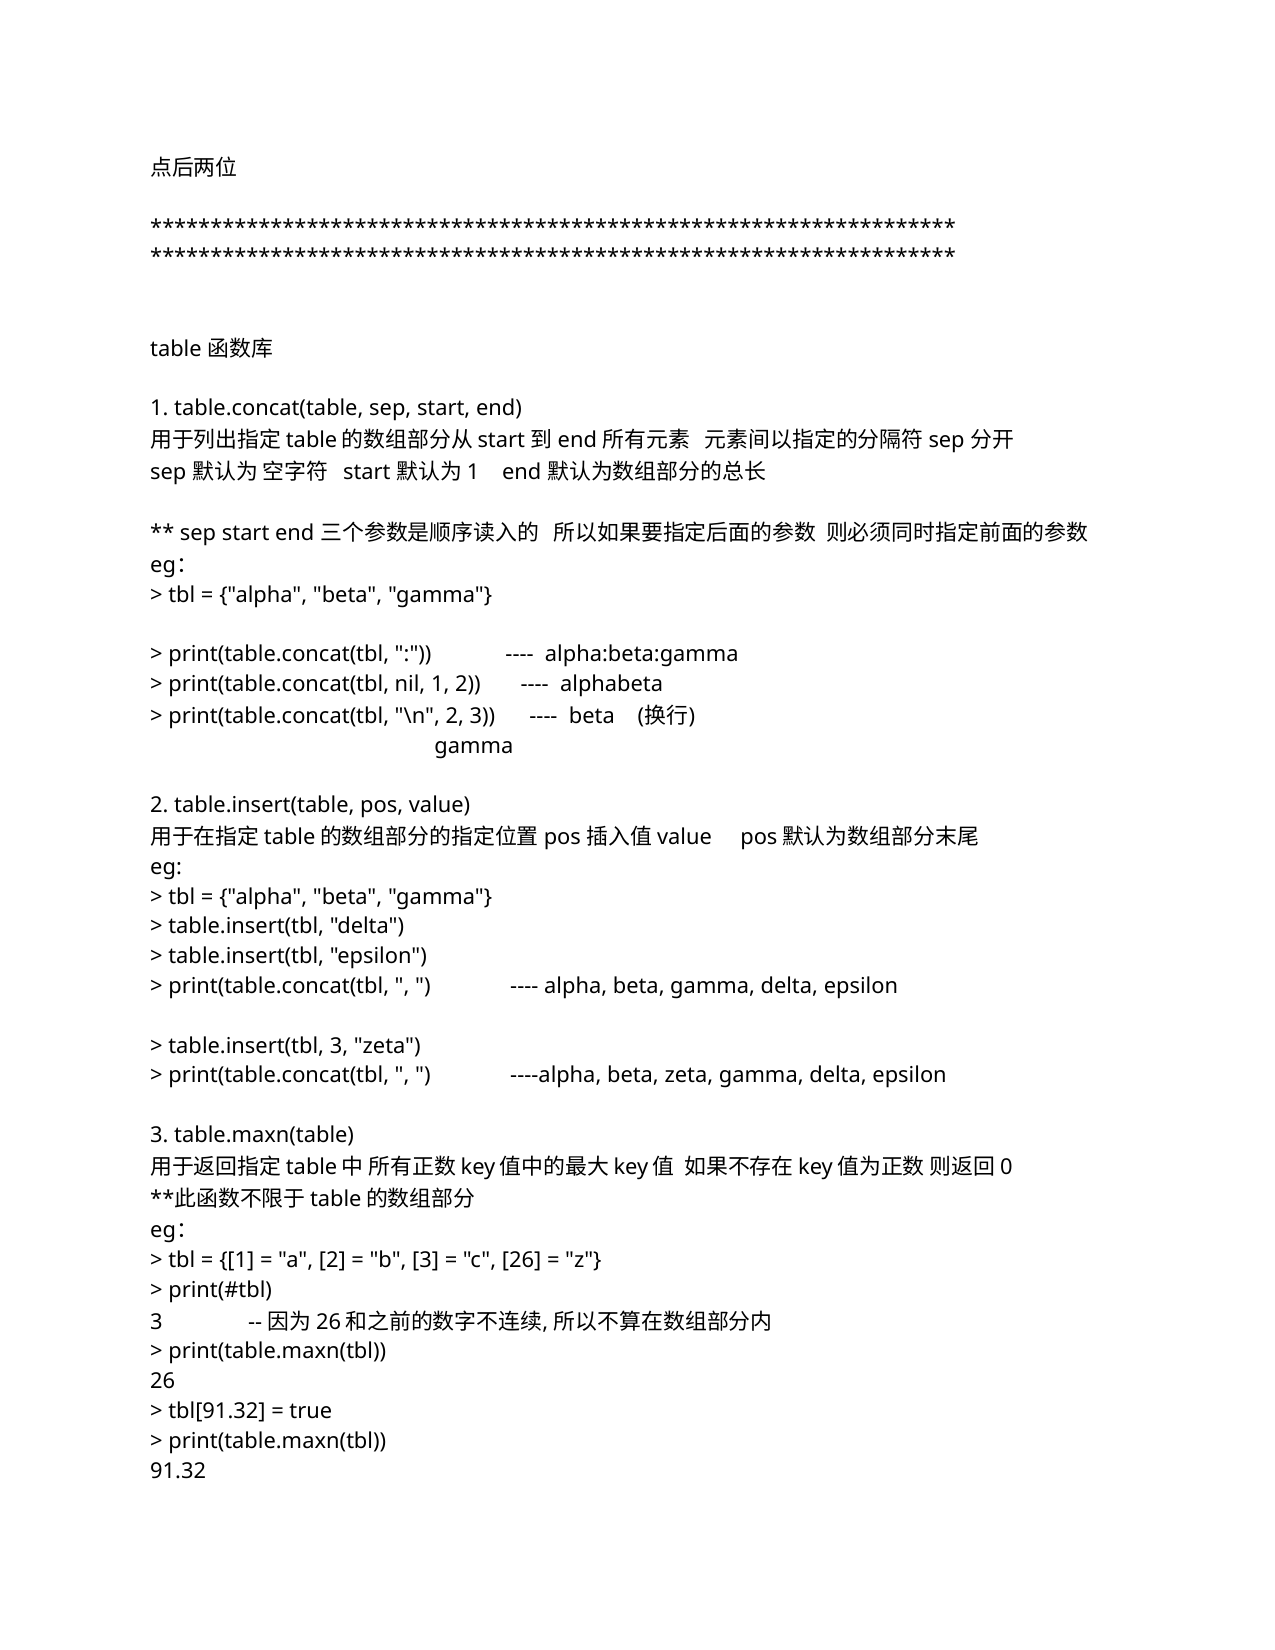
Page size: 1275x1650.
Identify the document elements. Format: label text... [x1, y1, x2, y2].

text 用于列出指定table的数组部分从start 到 end 所有元素 元素间以指定的分隔符 sep 分开 [150, 422, 1125, 454]
text > table.insert(tbl, 3, "zeta") [150, 1030, 1125, 1059]
text > print(#tbl) [150, 1274, 1125, 1304]
text eg： [150, 1212, 1125, 1244]
text 1. table.concat(table, sep, start, end) [150, 392, 1125, 422]
text > print(table.concat(tbl, "\n", 2, 3)) ---- beta (换行) [150, 698, 1125, 730]
text 26 [150, 1365, 1125, 1395]
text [150, 150, 1125, 182]
text **此函数不限于table的数组部分 [150, 1181, 1125, 1212]
text 2. table.insert(table, pos, value) [150, 789, 1125, 819]
text table 函数库 [150, 331, 1125, 362]
text > tbl[91.32] = true [150, 1395, 1125, 1425]
text > print(table.concat(tbl, ", ") ---- alpha, beta, gamma, delta, epsilon [150, 970, 1125, 1000]
text ******************************************************************* [150, 241, 1125, 301]
text > print(table.concat(tbl, ", ") ----alpha, beta, zeta, gamma, delta, epsilon [150, 1059, 1125, 1089]
text > table.insert(tbl, "delta") [150, 911, 1125, 940]
text ******************************************************************* [150, 211, 1125, 241]
text > tbl = {"alpha", "beta", "gamma"} [150, 881, 1125, 911]
text > table.insert(tbl, "epsilon") [150, 940, 1125, 970]
text 3. table.maxn(table) [150, 1119, 1125, 1149]
text > tbl = {[1] = "a", [2] = "b", [3] = "c", [26] = "z"} [150, 1244, 1125, 1274]
text gamma [150, 730, 1125, 759]
text > print(table.concat(tbl, nil, 1, 2)) ---- alphabeta [150, 668, 1125, 698]
text > tbl = {"alpha", "beta", "gamma"} [150, 579, 1125, 609]
text > print(table.maxn(tbl)) [150, 1425, 1125, 1455]
text 用于在指定table的数组部分的指定位置 pos 插入值 value pos默认为数组部分末尾 [150, 819, 1125, 851]
text > print(table.maxn(tbl)) [150, 1336, 1125, 1365]
text 3 -- 因为26和之前的数字不连续, 所以不算在数组部分内 [150, 1304, 1125, 1336]
text 用于返回指定table中 所有正数key值中的最大key值 如果不存在key值为正数 则返回 0 [150, 1149, 1125, 1181]
text ** sep start end 三个参数是顺序读入的 所以如果要指定后面的参数 则必须同时指定前面的参数 [150, 515, 1125, 547]
text 91.32 [150, 1455, 1125, 1484]
text sep 默认为 空字符 start 默认为 1 end 默认为数组部分的总长 [150, 454, 1125, 486]
text > print(table.concat(tbl, ":")) ---- alpha:beta:gamma [150, 638, 1125, 668]
text eg： [150, 547, 1125, 579]
text eg: [150, 851, 1125, 881]
